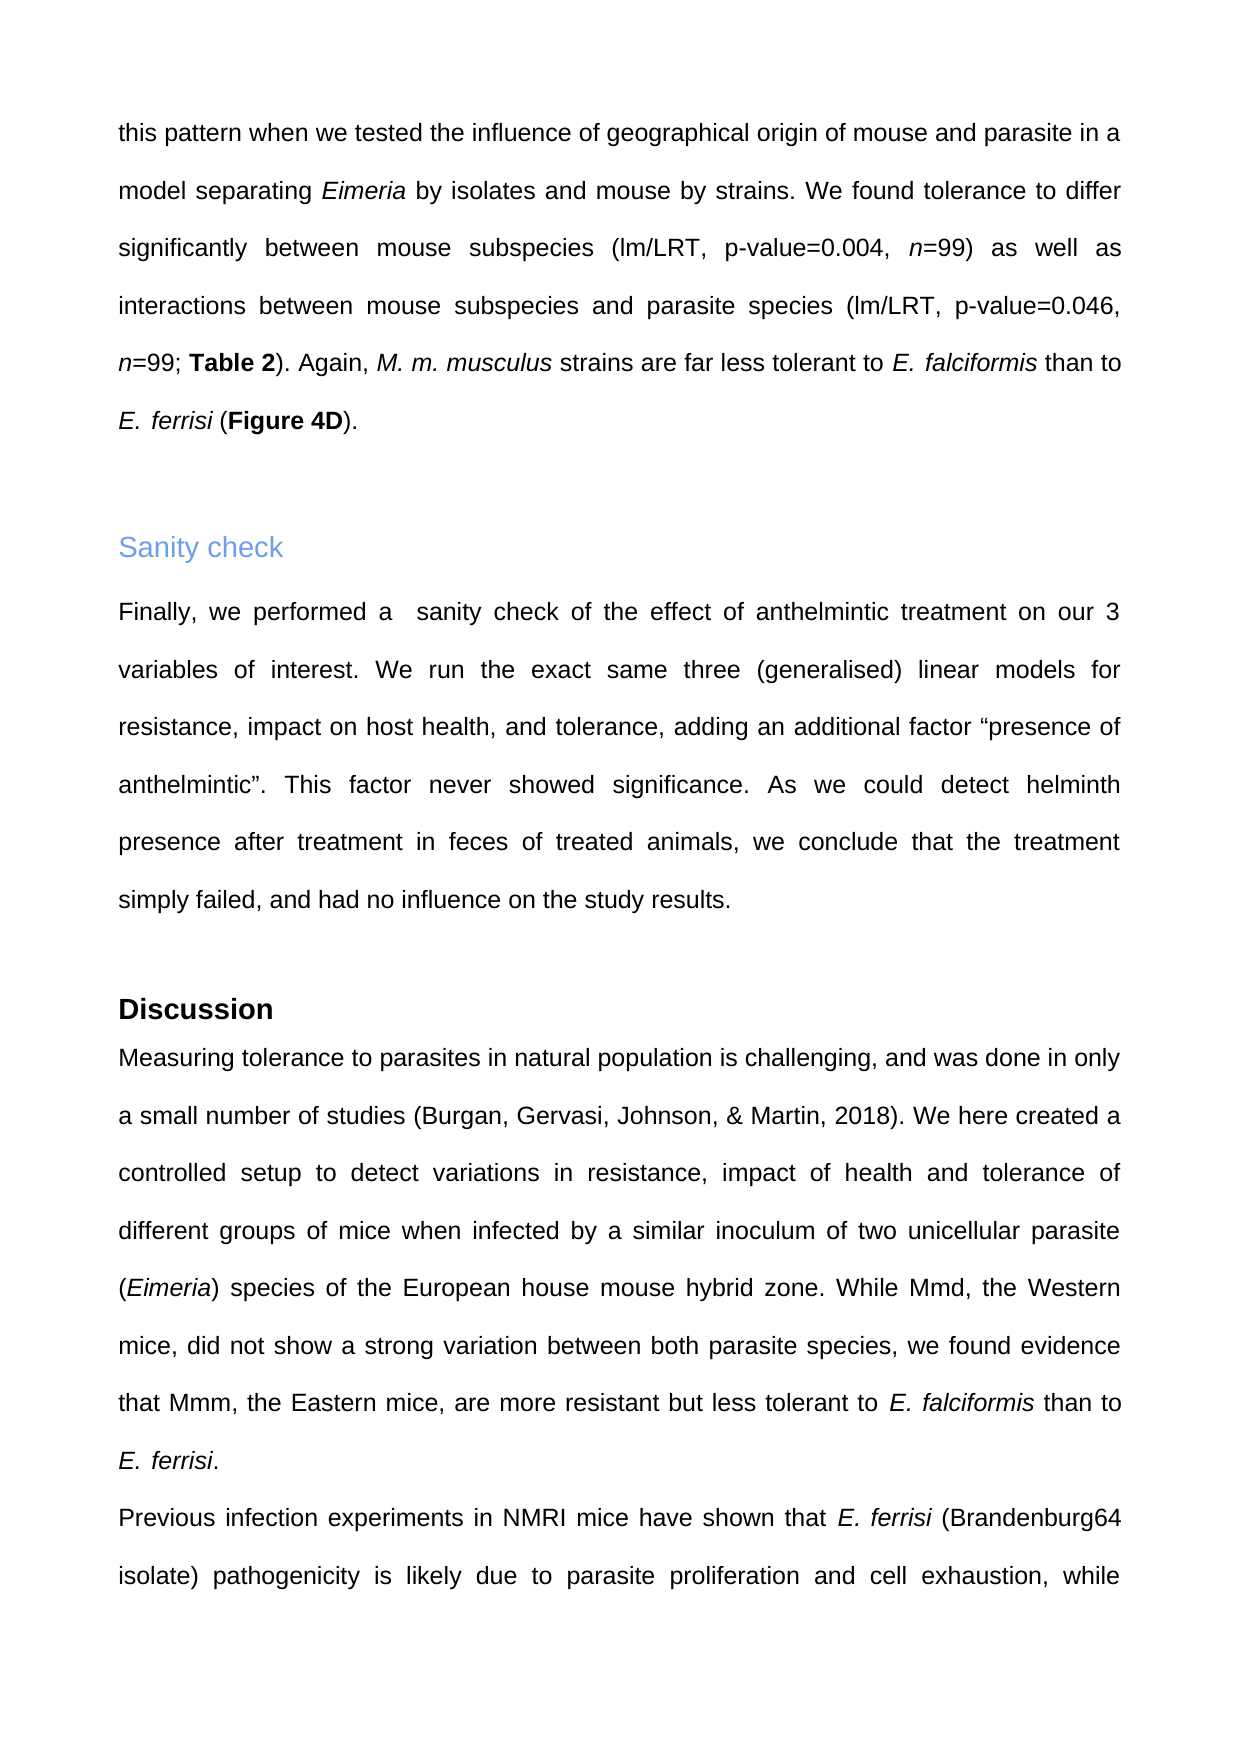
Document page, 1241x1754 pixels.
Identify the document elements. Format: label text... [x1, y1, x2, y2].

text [118, 118, 1122, 434]
subtitle Sanity check [118, 530, 1122, 564]
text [118, 1503, 1122, 1589]
subtitle Discussion [118, 992, 1122, 1026]
text Finally, we performed a sanity check of the effect of anthelmintic treatment on our 3 variables of interest. We run the exact same three (generalised) linear models for resistance, impact on host health, and tolerance, adding an additional factor “presence of anthelmintic”. This factor never showed significance. As we could detect helminth presence after treatment in feces of treated animals, we conclude that the treatment simply failed, and had no influence on the study results. [118, 597, 1122, 913]
text Measuring tolerance to parasites in natural population is challenging, and was done in only a small number of studies (Burgan, Gervasi, Johnson, & Martin, 2018). We here created a controlled setup to detect variations in resistance, impact of health and tolerance of different groups of mice when infected by a similar inoculum of two unicellular parasite (Eimeria) species of the European house mouse hybrid zone. While Mmd, the Western mice, did not show a strong variation between both parasite species, we found evidence that Mmm, the Eastern mice, are more resistant but less tolerant to E. falciformis than to E. ferrisi. [118, 1043, 1122, 1474]
